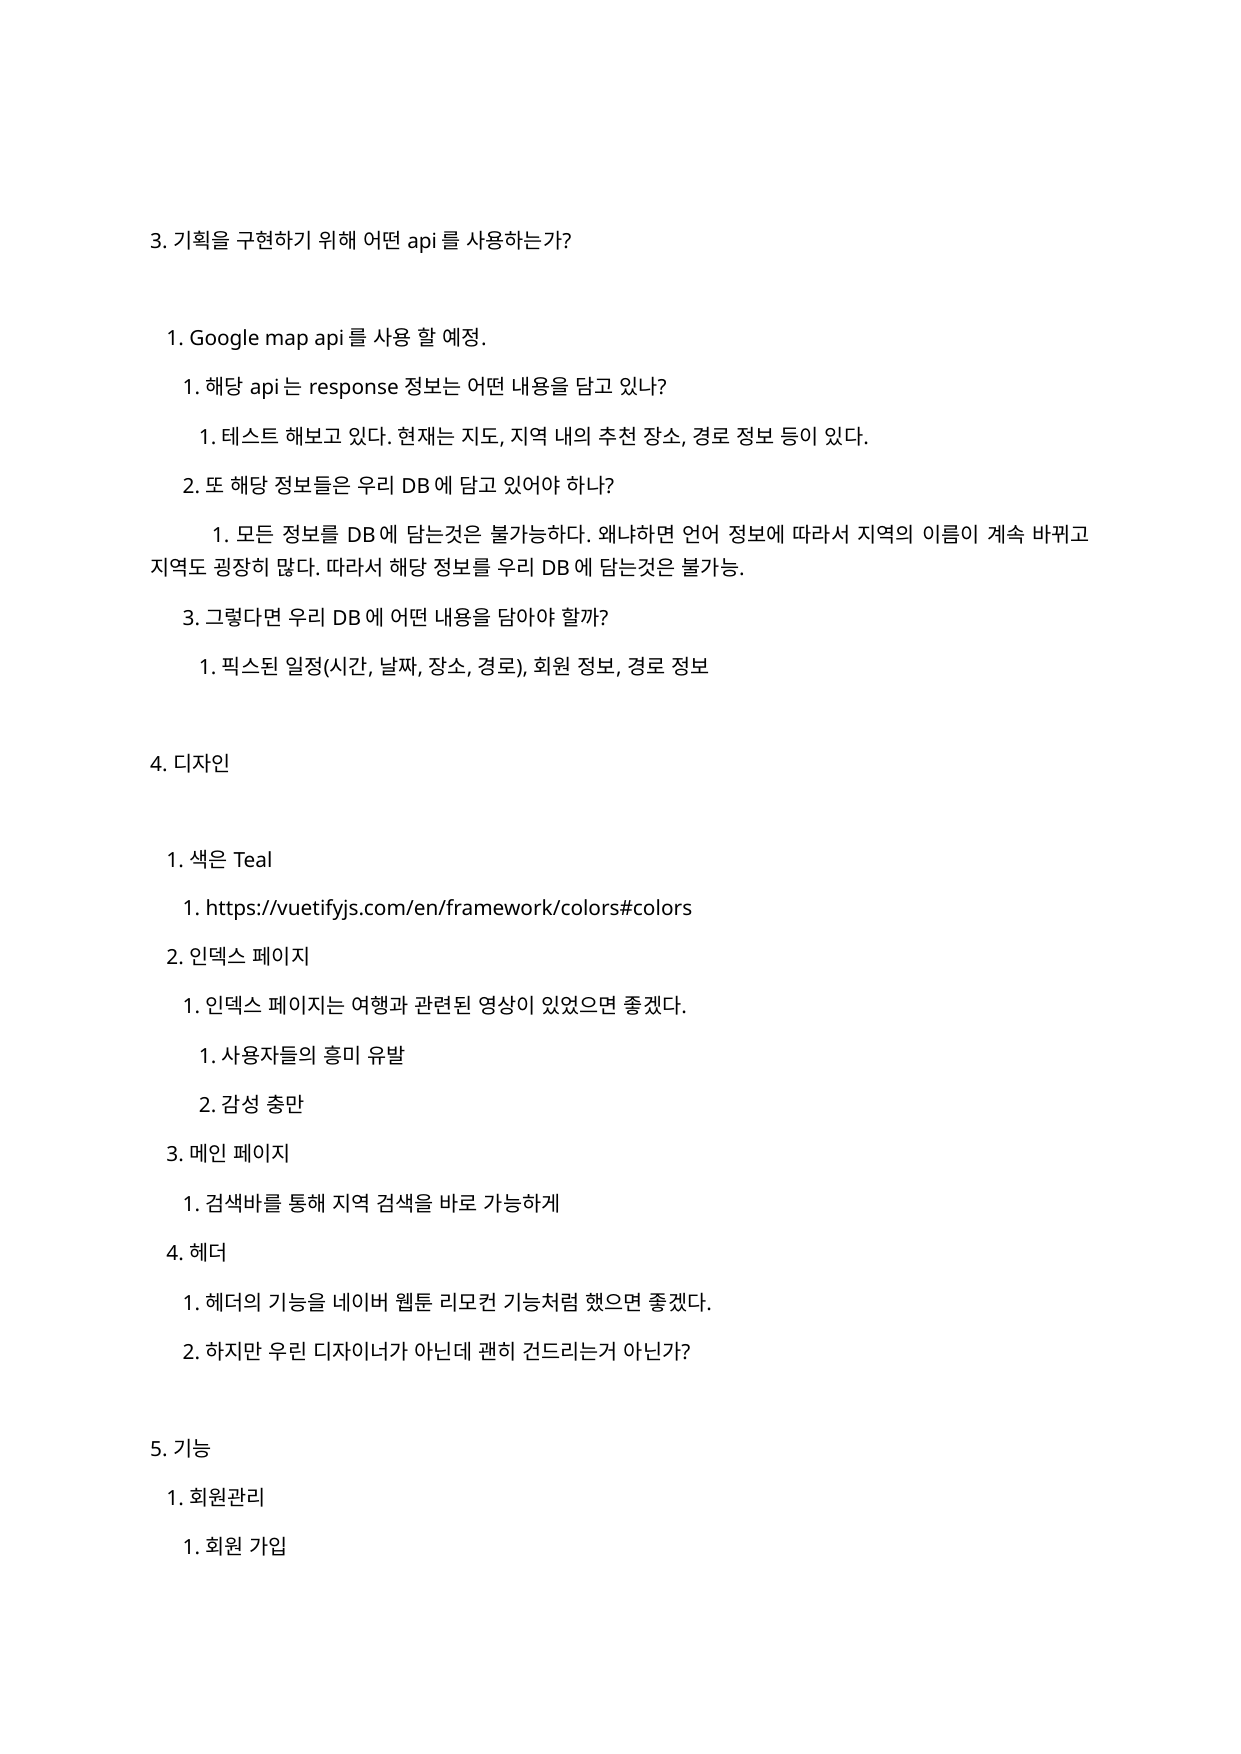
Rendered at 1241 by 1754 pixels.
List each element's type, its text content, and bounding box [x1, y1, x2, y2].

text 1. 회원관리 [150, 1481, 1090, 1511]
text 1. 모든 정보를 DB에 담는것은 불가능하다. 왜냐하면 언어 정보에 따라서 지역의 이름이 계속 바뀌고 지역도 굉장히 많다. 따라서 해당 정보를 우리 DB에 담는것은 불가능. [150, 519, 1090, 582]
text 4. 디자인 [150, 747, 1090, 777]
text 3. 메인 페이지 [150, 1138, 1090, 1168]
text 1. 검색바를 통해 지역 검색을 바로 가능하게 [150, 1187, 1090, 1217]
text 1. 해당 api는 response 정보는 어떤 내용을 담고 있나? [150, 371, 1090, 401]
text 1. https://vuetifyjs.com/en/framework/colors#colors [150, 893, 1090, 921]
text 1. 인덱스 페이지는 여행과 관련된 영상이 있었으면 좋겠다. [150, 989, 1090, 1020]
text 1. 사용자들의 흥미 유발 [150, 1039, 1090, 1069]
text 1. 회원 가입 [150, 1531, 1090, 1561]
text 1. Google map api를 사용 할 예정. [150, 321, 1090, 351]
text 2. 인덱스 페이지 [150, 940, 1090, 970]
text 1. 테스트 해보고 있다. 현재는 지도, 지역 내의 추천 장소, 경로 정보 등이 있다. [150, 420, 1090, 450]
text 4. 헤더 [150, 1236, 1090, 1267]
text 1. 색은 Teal [150, 843, 1090, 874]
text 2. 또 해당 정보들은 우리 DB에 담고 있어야 하나? [150, 469, 1090, 499]
text 1. 헤더의 기능을 네이버 웹툰 리모컨 기능처럼 했으면 좋겠다. [150, 1286, 1090, 1316]
text 5. 기능 [150, 1432, 1090, 1462]
text 3. 기획을 구현하기 위해 어떤 api를 사용하는가? [150, 224, 1090, 255]
text 2. 감성 충만 [150, 1088, 1090, 1118]
text 1. 픽스된 일정(시간, 날짜, 장소, 경로), 회원 정보, 경로 정보 [150, 650, 1090, 680]
text 2. 하지만 우린 디자이너가 아닌데 괜히 건드리는거 아닌가? [150, 1335, 1090, 1365]
text 3. 그렇다면 우리 DB에 어떤 내용을 담아야 할까? [150, 601, 1090, 631]
